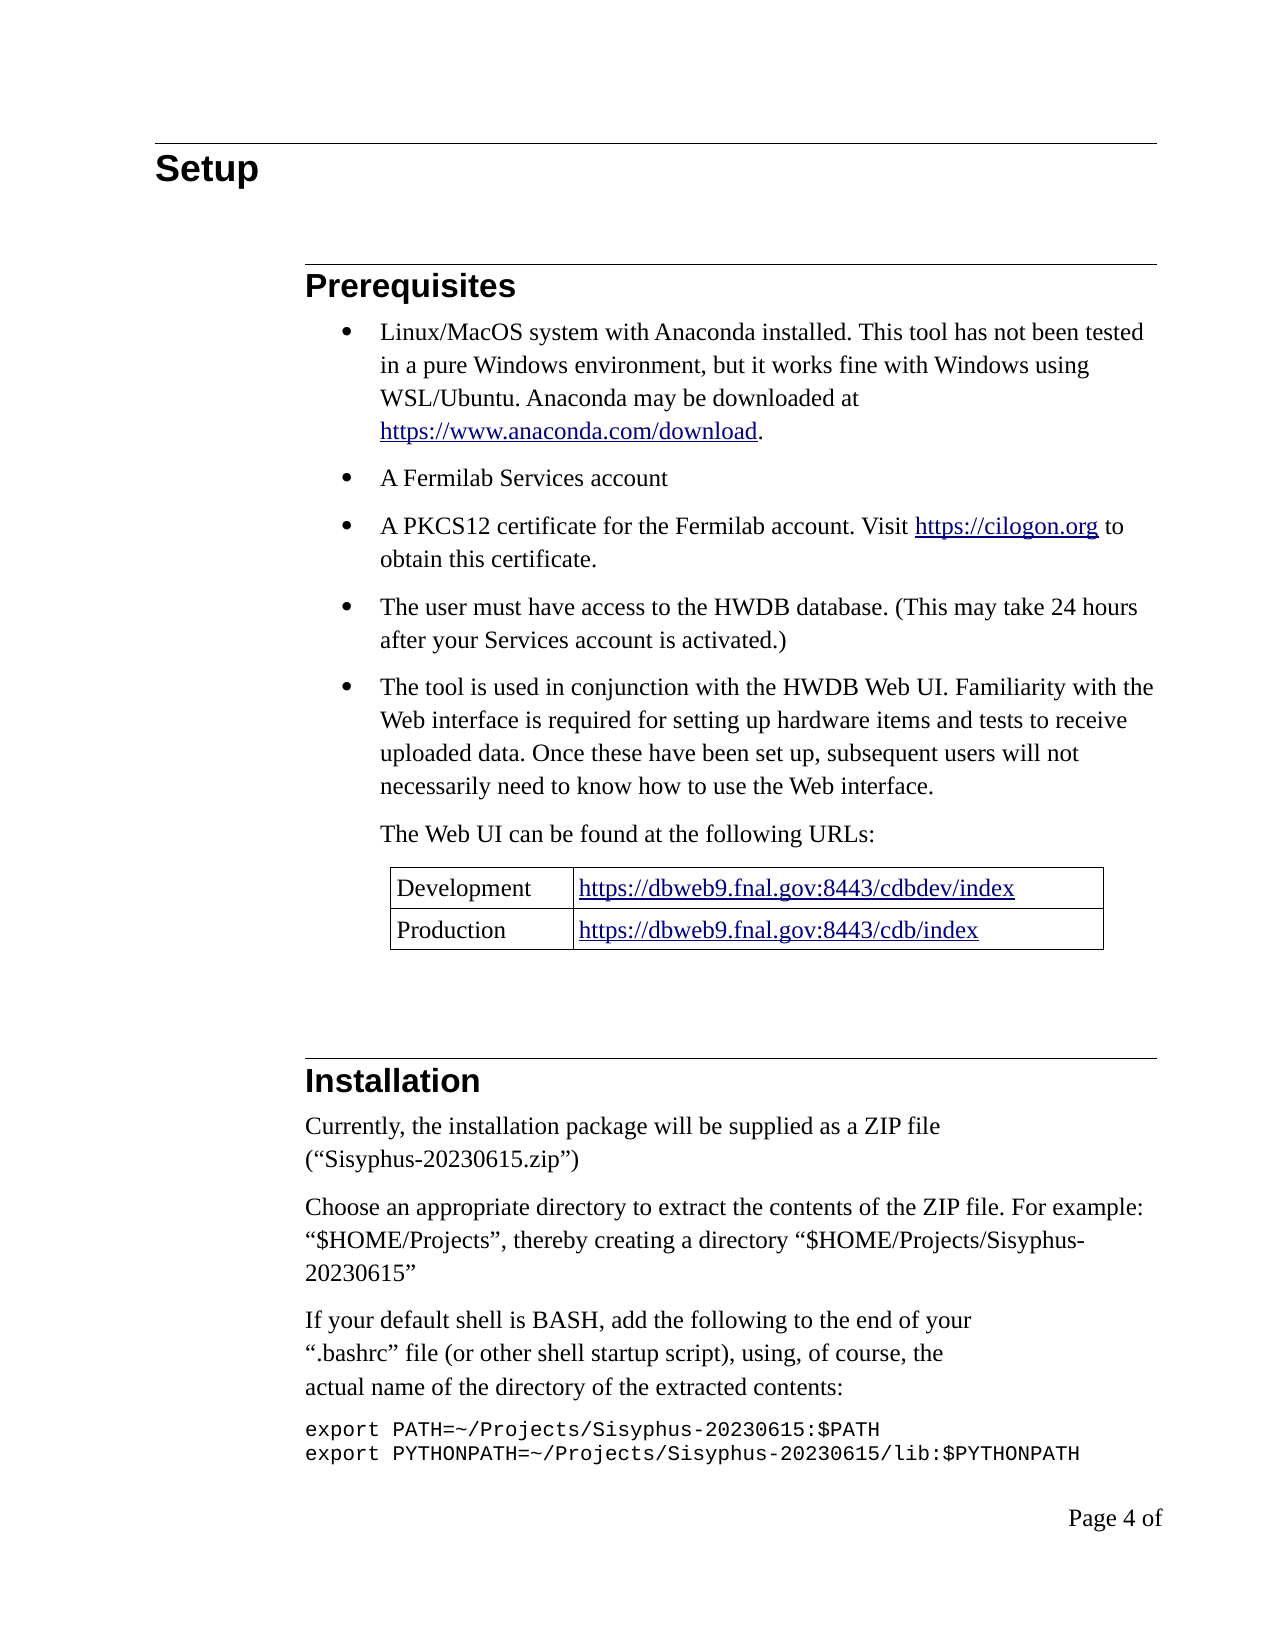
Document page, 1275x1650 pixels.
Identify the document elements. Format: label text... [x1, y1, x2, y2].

list The user must have access to the HWDB database. (This may take 24 hours after your Services account is activated.) [342, 592, 1157, 653]
text Choose an appropriate directory to extract the contents of the ZIP file. For example: “$HOME/Projects”, thereby creating a directory “$HOME/Projects/Sisyphus-20230615” [305, 1192, 1157, 1287]
list A Fermilab Services account [342, 463, 1157, 492]
list Linux/MacOS system with Anaconda installed. This tool has not been tested in a pure Windows environment, but it works fine with Windows using WSL/Ubuntu. Anaconda may be downloaded at https://www.anaconda.com/download. [342, 317, 1157, 445]
list The Web UI can be found at the following URLs: [380, 819, 1157, 848]
list The tool is used in conjunction with the HWDB Web UI. Familiarity with the Web interface is required for setting up hardware items and tests to receive uploaded data. Once these have been set up, subsequent users will not necessarily need to know how to use the Web interface. [342, 672, 1157, 800]
text If your default shell is BASH, add the following to the end of your “.bashrc” file (or other shell startup script), using, of course, the actual name of the directory of the extracted contents: [305, 1306, 1007, 1400]
table_cell https://dbweb9.fnal.gov:8443/cdb/index [574, 909, 1103, 949]
table_header https://dbweb9.fnal.gov:8443/cdbdev/index [574, 868, 1103, 908]
subtitle Setup [155, 144, 1157, 189]
table_cell Production [391, 909, 573, 949]
text export PYTHONPATH=~/Projects/Sisyphus-20230615/lib:$PYTHONPATH [305, 1443, 1157, 1466]
list A PKCS12 certificate for the Fermilab account. Visit https://cilogon.org to obtain this certificate. [342, 511, 1157, 573]
text export PATH=~/Projects/Sisyphus-20230615:$PATH [305, 1419, 1157, 1443]
subtitle Prerequisites [305, 265, 1157, 305]
table_header Development [391, 868, 573, 908]
text Currently, the installation package will be supplied as a ZIP file (“Sisyphus-20230615.zip”) [305, 1111, 1007, 1173]
subtitle Installation [305, 1059, 1157, 1099]
